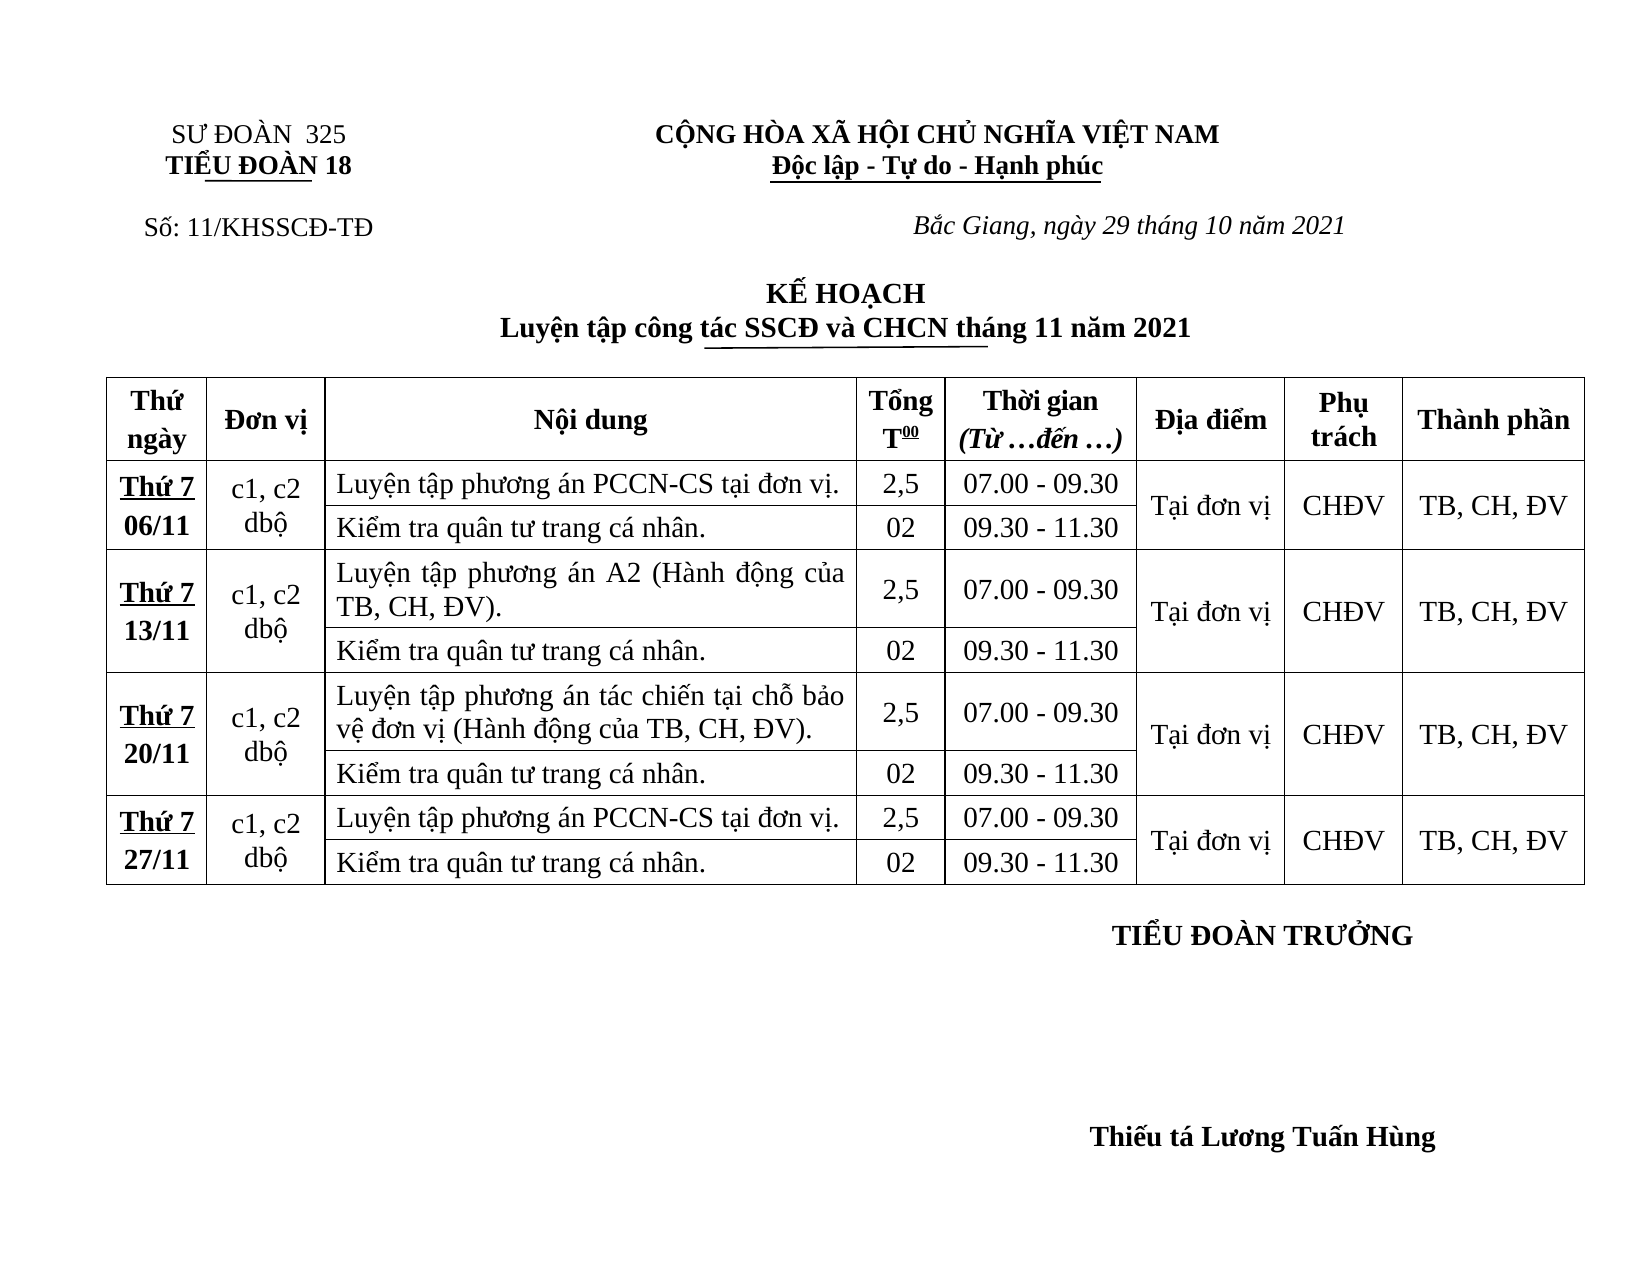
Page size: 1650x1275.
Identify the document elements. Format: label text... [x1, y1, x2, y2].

table_cell 02 [857, 628, 944, 672]
table_cell 09.30 - 11.30 [946, 628, 1136, 672]
table_cell Thứ 7 13/11 [107, 550, 206, 672]
table_cell 2,5 [857, 550, 944, 627]
table_cell 2,5 [857, 673, 944, 750]
table_cell c1, c2 dbộ [207, 461, 324, 549]
table_cell 2,5 [857, 796, 944, 839]
table_header Nội dung [326, 378, 856, 460]
table_header Đơn vị [207, 378, 324, 460]
table_header Thứ ngày [107, 378, 206, 460]
table_header TIỂU ĐOÀN TRƯỞNG Thiếu tá Lương Tuấn Hùng [1019, 918, 1506, 1153]
table_cell Tại đơn vị [1137, 550, 1284, 672]
table_cell Tại đơn vị [1137, 796, 1284, 884]
table_cell Luyện tập phương án PCCN-CS tại đơn vị. [326, 461, 856, 504]
table_cell 09.30 - 11.30 [946, 751, 1136, 794]
table_header Phụ trách [1285, 378, 1402, 460]
table_cell 07.00 - 09.30 [946, 673, 1136, 750]
table_cell Luyện tập phương án A2 (Hành động của TB, CH, ĐV). [326, 550, 856, 627]
table_cell Thứ 7 27/11 [107, 796, 206, 884]
table_cell TB, CH, ĐV [1403, 550, 1584, 672]
table_cell c1, c2 dbộ [207, 673, 324, 794]
table_cell 09.30 - 11.30 [946, 506, 1136, 549]
table_cell CHĐV [1285, 673, 1402, 794]
table_cell c1, c2 dbộ [207, 550, 324, 672]
table_cell 02 [857, 840, 944, 884]
table_cell CHĐV [1285, 461, 1402, 549]
table_header CỘNG HÒA XÃ HỘI CHỦ NGHĨA VIỆT Độc lập - Tự do - Hạnh phúc Bắc Giang, ngày 29 tháng 10 năm 2021 [399, 118, 1418, 243]
table_header SƯ ĐOÀN 325 TIỂU ĐOÀN 18 Số: 11/KHSSCĐ-TĐ [118, 118, 399, 243]
text Luyện tập công tác SSCĐ và CHCN tháng 11 năm 2021 [118, 310, 1573, 343]
table_cell Kiểm tra quân tư trang cá nhân. [326, 628, 856, 672]
table_header Địa điểm [1137, 378, 1284, 460]
table_cell 02 [857, 506, 944, 549]
table_cell Thứ 7 06/11 [107, 461, 206, 549]
table_cell CHĐV [1285, 550, 1402, 672]
table_header Tổng T00 [857, 378, 944, 460]
text KẾ HOẠCH [118, 276, 1573, 310]
table_cell 09.30 - 11.30 [946, 840, 1136, 884]
table_cell 07.00 - 09.30 [946, 461, 1136, 504]
table_cell c1, c2 dbộ [207, 796, 324, 884]
table_cell TB, CH, ĐV [1403, 461, 1584, 549]
table_cell 07.00 - 09.30 [946, 550, 1136, 627]
table_cell Kiểm tra quân tư trang cá nhân. [326, 506, 856, 549]
table_cell Tại đơn vị [1137, 461, 1284, 549]
table_cell 2,5 [857, 461, 944, 504]
table_cell TB, CH, ĐV [1403, 673, 1584, 794]
table_cell Luyện tập phương án tác chiến tại chỗ bảo vệ đơn vị (Hành động của TB, CH, ĐV). [326, 673, 856, 750]
table_cell Luyện tập phương án PCCN-CS tại đơn vị. [326, 796, 856, 839]
table_cell CHĐV [1285, 796, 1402, 884]
table_header Thành phần [1403, 378, 1584, 460]
table_cell 07.00 - 09.30 [946, 796, 1136, 839]
table_cell Kiểm tra quân tư trang cá nhân. [326, 751, 856, 794]
table_header Thời gian (Từ …đến …) [946, 378, 1136, 460]
table_cell TB, CH, ĐV [1403, 796, 1584, 884]
table_cell 02 [857, 751, 944, 794]
table_cell Kiểm tra quân tư trang cá nhân. [326, 840, 856, 884]
table_cell Thứ 7 20/11 [107, 673, 206, 794]
table_cell Tại đơn vị [1137, 673, 1284, 794]
